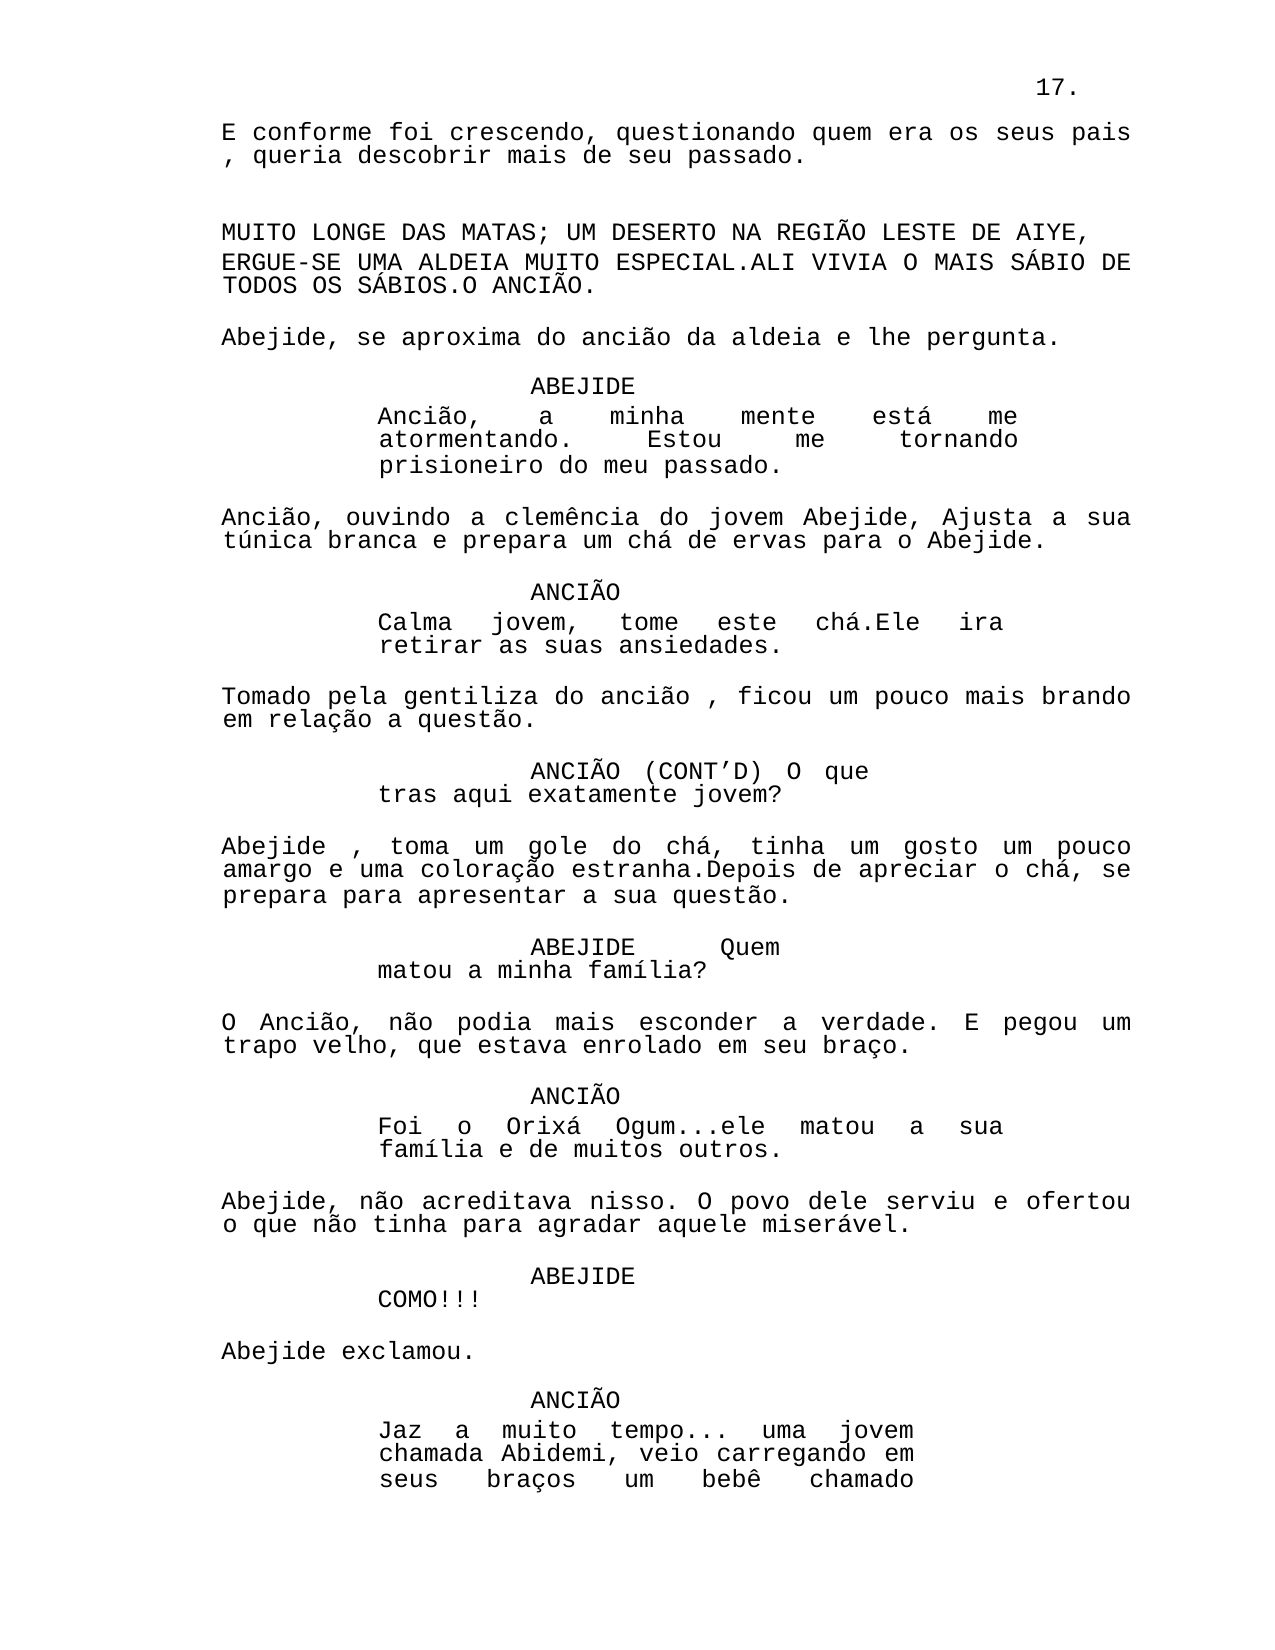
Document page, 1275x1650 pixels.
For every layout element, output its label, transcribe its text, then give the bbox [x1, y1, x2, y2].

text ERGUE-SE UMA ALDEIA MUITO ESPECIAL.ALI VIVIA O MAIS SÁBIO DE TODOS OS SÁBIOS.O ANCIÃO. [221, 250, 1132, 301]
text O Ancião, não podia mais esconder a verdade. E pegou um trapo velho, que estava enrolado em seu braço. [221, 1009, 1132, 1061]
text ABEJIDE [530, 374, 1132, 400]
text ANCIÃO [530, 580, 1132, 605]
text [377, 1418, 914, 1495]
text ABEJIDE COMO!!! [377, 1264, 739, 1315]
text MUITO LONGE DAS MATAS; UM DESERTO NA REGIÃO LESTE DE AIYE, [221, 220, 1132, 246]
text ANCIÃO [530, 1388, 1132, 1414]
text Calma jovem, tome este chá.Ele ira retirar as suas ansiedades. [377, 609, 1004, 661]
text Abejide exclamou. [221, 1339, 1132, 1364]
text Abejide, se aproxima do ancião da aldeia e lhe pergunta. [221, 325, 1132, 351]
text Ancião, ouvindo a clemência do jovem Abejide, Ajusta a sua túnica branca e prepara um chá de ervas para o Abejide. [221, 505, 1132, 556]
text Tomado pela gentiliza do ancião , ficou um pouco mais brando em relação a questão. [221, 684, 1132, 735]
text Abejide , toma um gole do chá, tinha um gosto um pouco amargo e uma coloração estranha.Depois de apreciar o chá, se prepara para apresentar a sua questão. [221, 834, 1132, 911]
text E conforme foi crescendo, questionando quem era os seus pais , queria descobrir mais de seu passado. [221, 120, 1132, 171]
text Abejide, não acreditava nisso. O povo dele serviu e ofertou o que não tinha para agradar aquele miserável. [221, 1189, 1132, 1240]
text ANCIÃO [530, 1084, 1132, 1110]
text ANCIÃO (CONT’D) O que tras aqui exatamente jovem? [377, 759, 869, 810]
text Ancião, a minha mente está me atormentando. Estou me tornando prisioneiro do meu passado. [377, 404, 1018, 481]
text ABEJIDE Quem matou a minha família? [377, 935, 780, 986]
text Foi o Orixá Ogum...ele matou a sua família e de muitos outros. [377, 1114, 1004, 1165]
